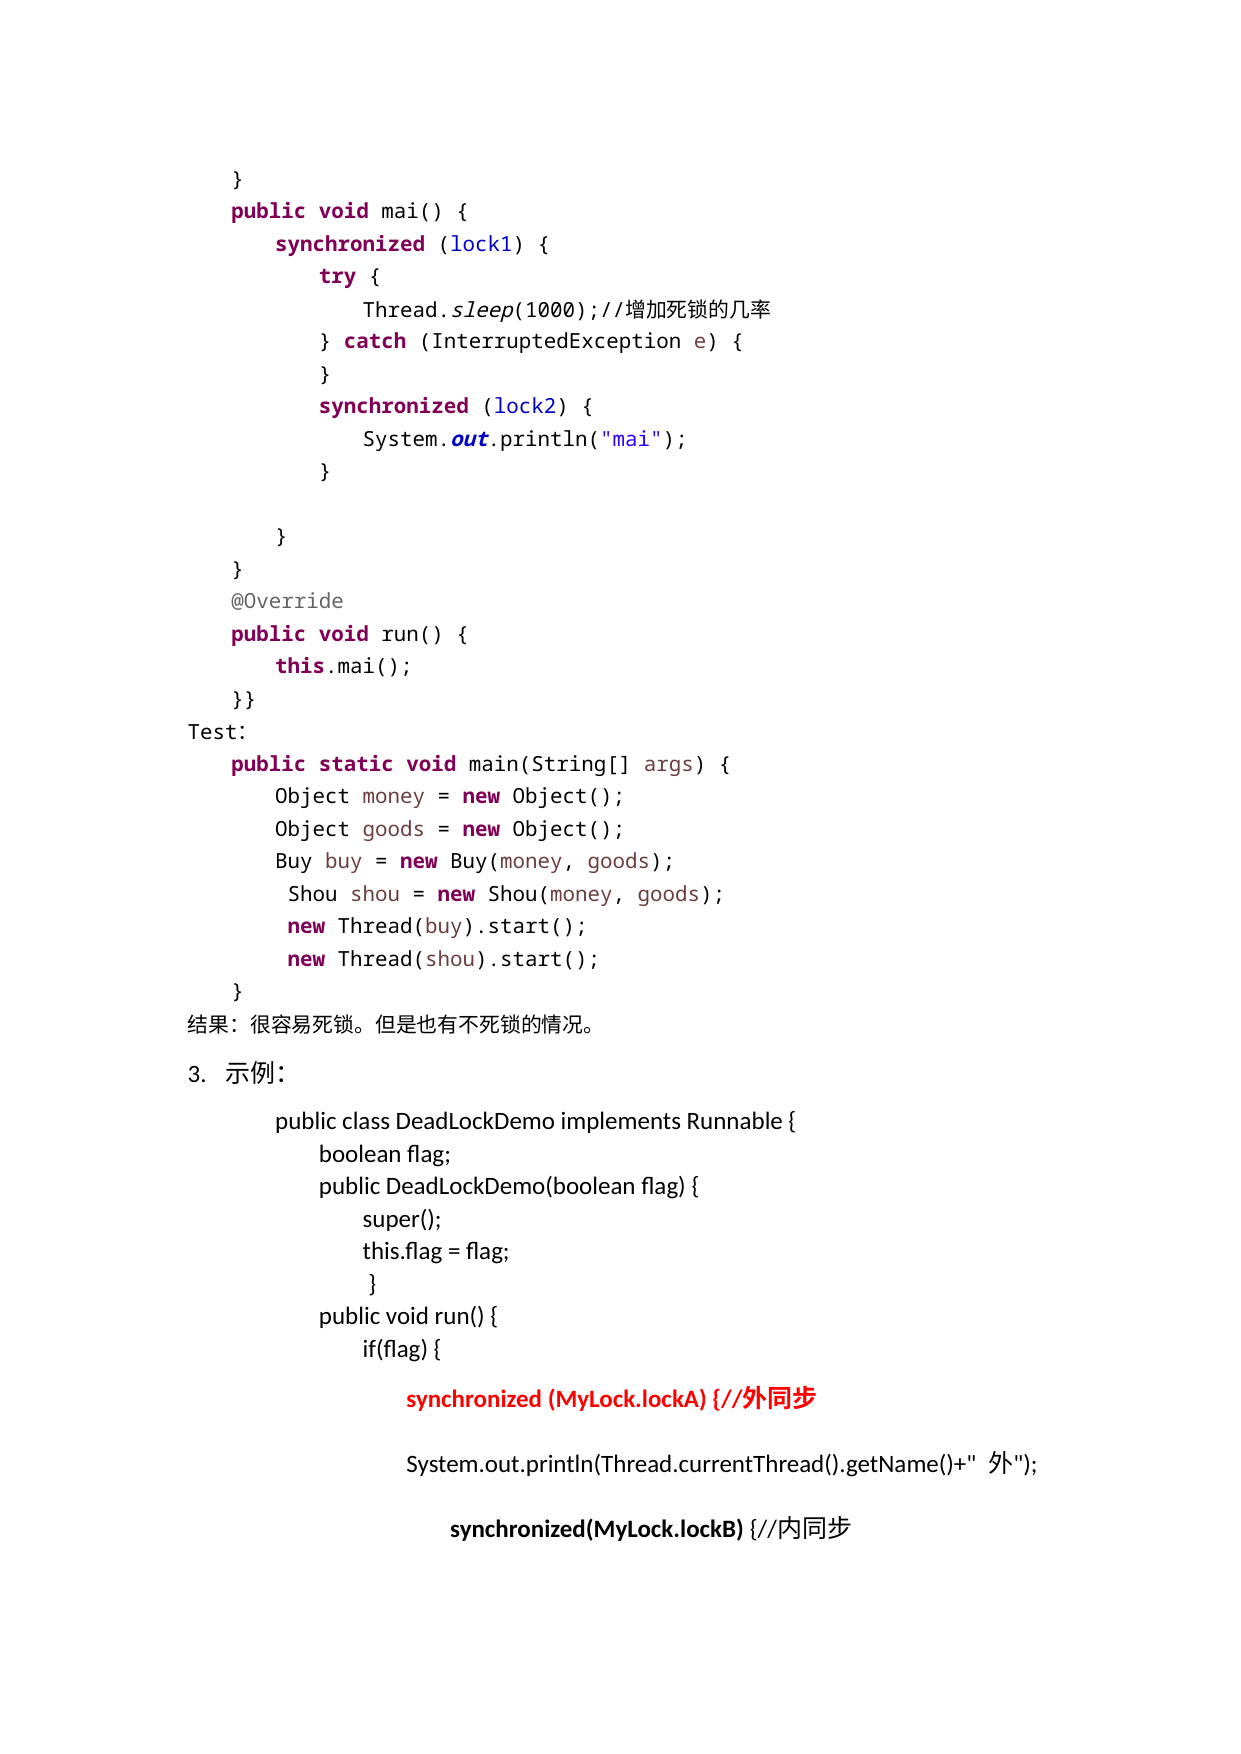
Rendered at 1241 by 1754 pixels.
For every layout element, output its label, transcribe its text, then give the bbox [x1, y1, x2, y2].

text public void mai() { [187, 194, 1053, 227]
list this.flag = flag; [312, 1234, 1053, 1267]
text public void run() { [187, 617, 1053, 649]
text new Thread(shou).start(); [187, 942, 1053, 974]
list super(); [225, 1202, 1053, 1234]
list public void run() { [225, 1299, 1053, 1332]
text Buy buy = new Buy(money, goods); [187, 844, 1053, 877]
text synchronized (lock2) { [187, 389, 1053, 422]
text } [187, 519, 1053, 552]
text this.mai(); [187, 649, 1053, 682]
text } [187, 454, 1053, 487]
text @Override [187, 584, 1053, 617]
text } [187, 974, 1053, 1007]
text new Thread(buy).start(); [187, 909, 1053, 942]
text System.out.println("mai"); [187, 422, 1053, 454]
text 结果：很容易死锁。但是也有不死锁的情况。 [187, 1007, 1053, 1039]
list boolean flag; [225, 1137, 1053, 1169]
text synchronized (lock1) { [187, 227, 1053, 259]
list public DeadLockDemo(boolean flag) { [225, 1169, 1053, 1202]
text Thread.sleep(1000);//增加死锁的几率 [187, 292, 1053, 324]
text } [187, 357, 1053, 389]
list synchronized (MyLock.lockA) {//外同步 [225, 1364, 1053, 1429]
text } [187, 162, 1053, 194]
list } [312, 1267, 1053, 1299]
text Test： [187, 714, 1053, 747]
text } catch (InterruptedException e) { [187, 324, 1053, 357]
text Shou shou = new Shou(money, goods); [187, 877, 1053, 909]
text try { [187, 259, 1053, 292]
list synchronized(MyLock.lockB) {//内同步 [225, 1494, 1053, 1559]
list 示例： [187, 1039, 1053, 1104]
text Object goods = new Object(); [187, 812, 1053, 844]
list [225, 1429, 1053, 1494]
text public static void main(String[] args) { [187, 747, 1053, 779]
text } [187, 552, 1053, 584]
text }} [187, 682, 1053, 714]
text Object money = new Object(); [187, 779, 1053, 812]
list if(flag) { [225, 1332, 1053, 1364]
list public class DeadLockDemo implements Runnable { [225, 1104, 1053, 1137]
